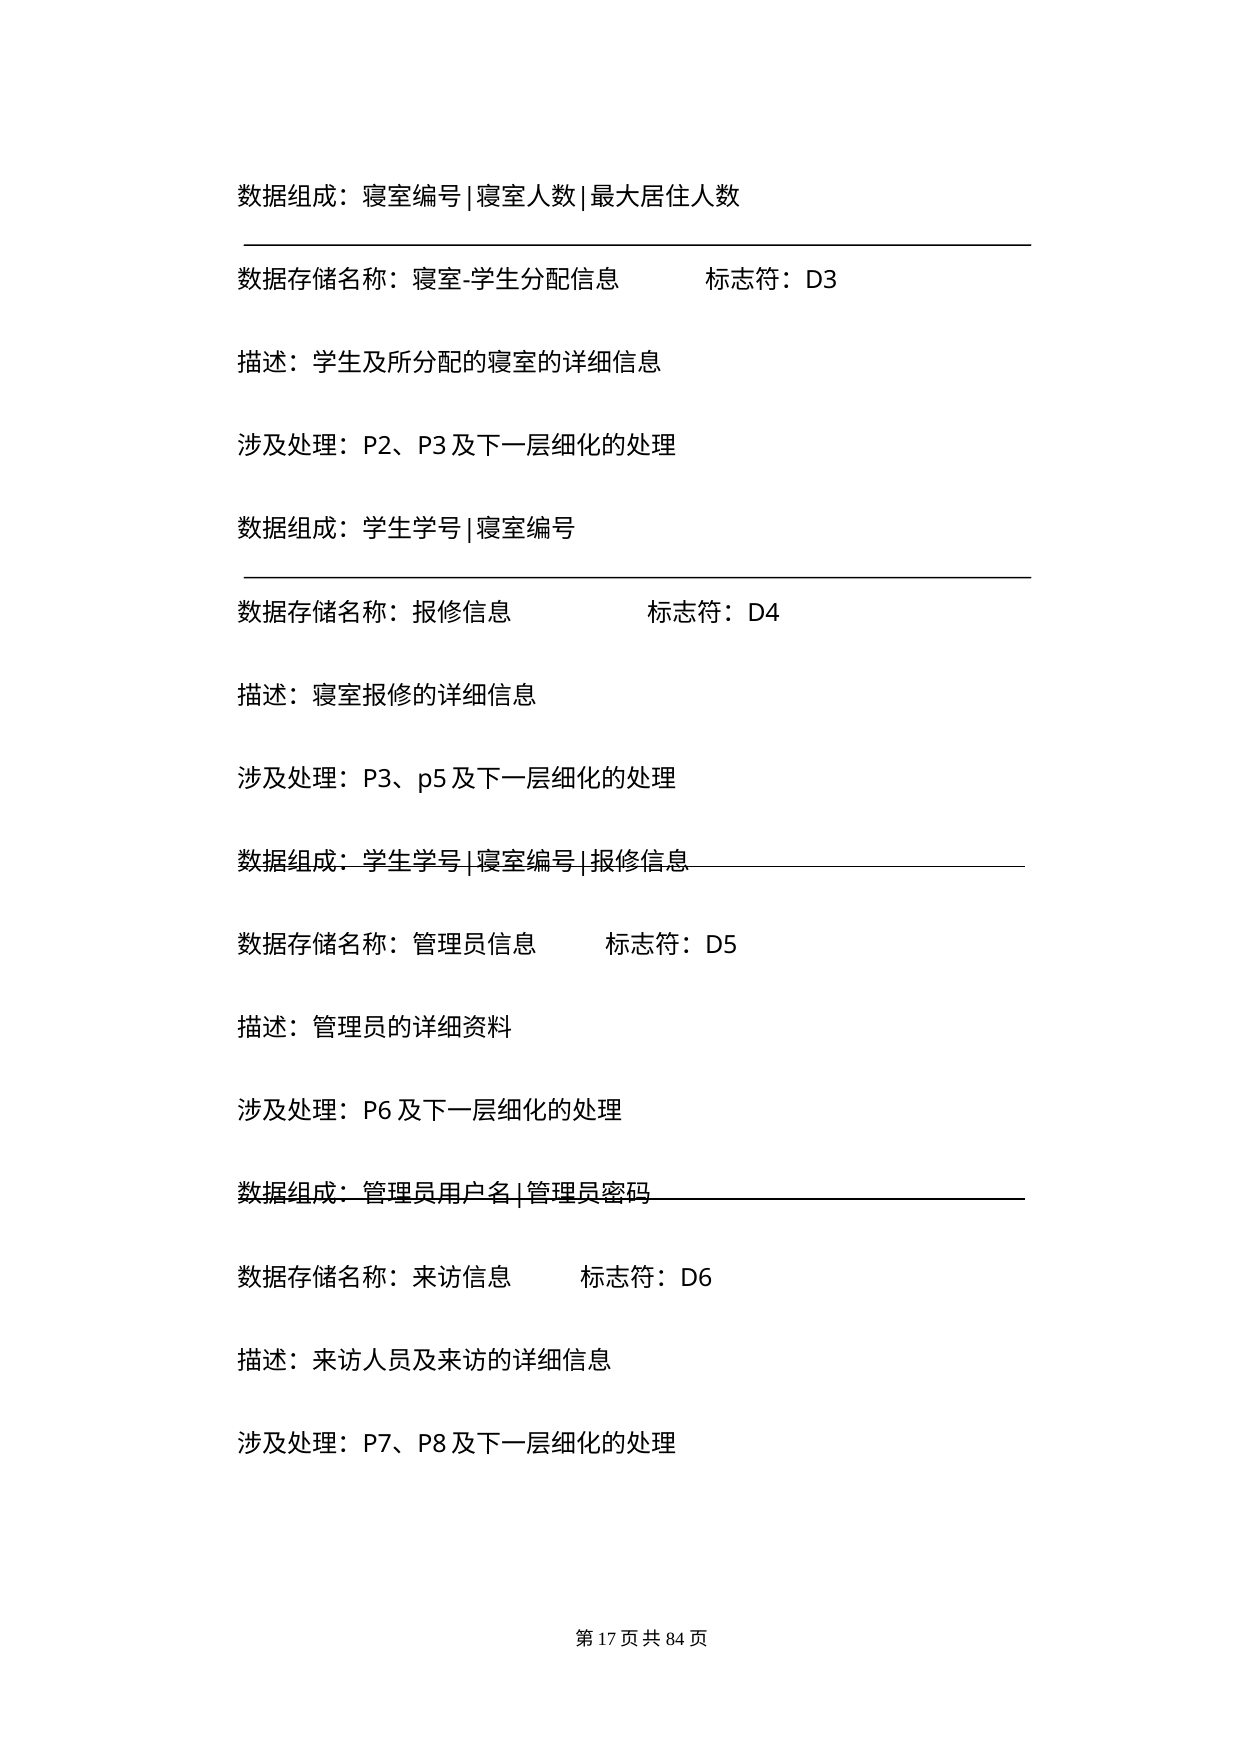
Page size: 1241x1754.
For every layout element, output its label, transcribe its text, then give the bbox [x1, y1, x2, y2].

text 数据存储名称：寝室-学生分配信息 标志符：D3 [187, 245, 1053, 310]
text 涉及处理：P7、P8及下一层细化的处理 [187, 1409, 1053, 1474]
text 数据组成：寝室编号|寝室人数|最大居住人数 [187, 162, 1053, 227]
text 涉及处理：P2、P3及下一层细化的处理 [187, 411, 1053, 476]
text 涉及处理：P3、p5及下一层细化的处理 [187, 744, 1053, 809]
text 描述：寝室报修的详细信息 [187, 661, 1053, 726]
text 数据组成：管理员用户名|管理员密码 [187, 1159, 1053, 1224]
text 数据组成：学生学号|寝室编号 [187, 494, 1053, 559]
text 涉及处理：P6及下一层细化的处理 [187, 1076, 1053, 1141]
text 数据存储名称：管理员信息 标志符：D5 [187, 910, 1053, 975]
text 描述：学生及所分配的寝室的详细信息 [187, 328, 1053, 393]
text 描述：管理员的详细资料 [187, 993, 1053, 1058]
text 数据组成：学生学号|寝室编号|报修信息 [187, 827, 1053, 892]
text 描述：来访人员及来访的详细信息 [187, 1326, 1053, 1391]
text 数据存储名称：报修信息 标志符：D4 [187, 578, 1053, 643]
text 数据存储名称：来访信息 标志符：D6 [187, 1243, 1053, 1308]
